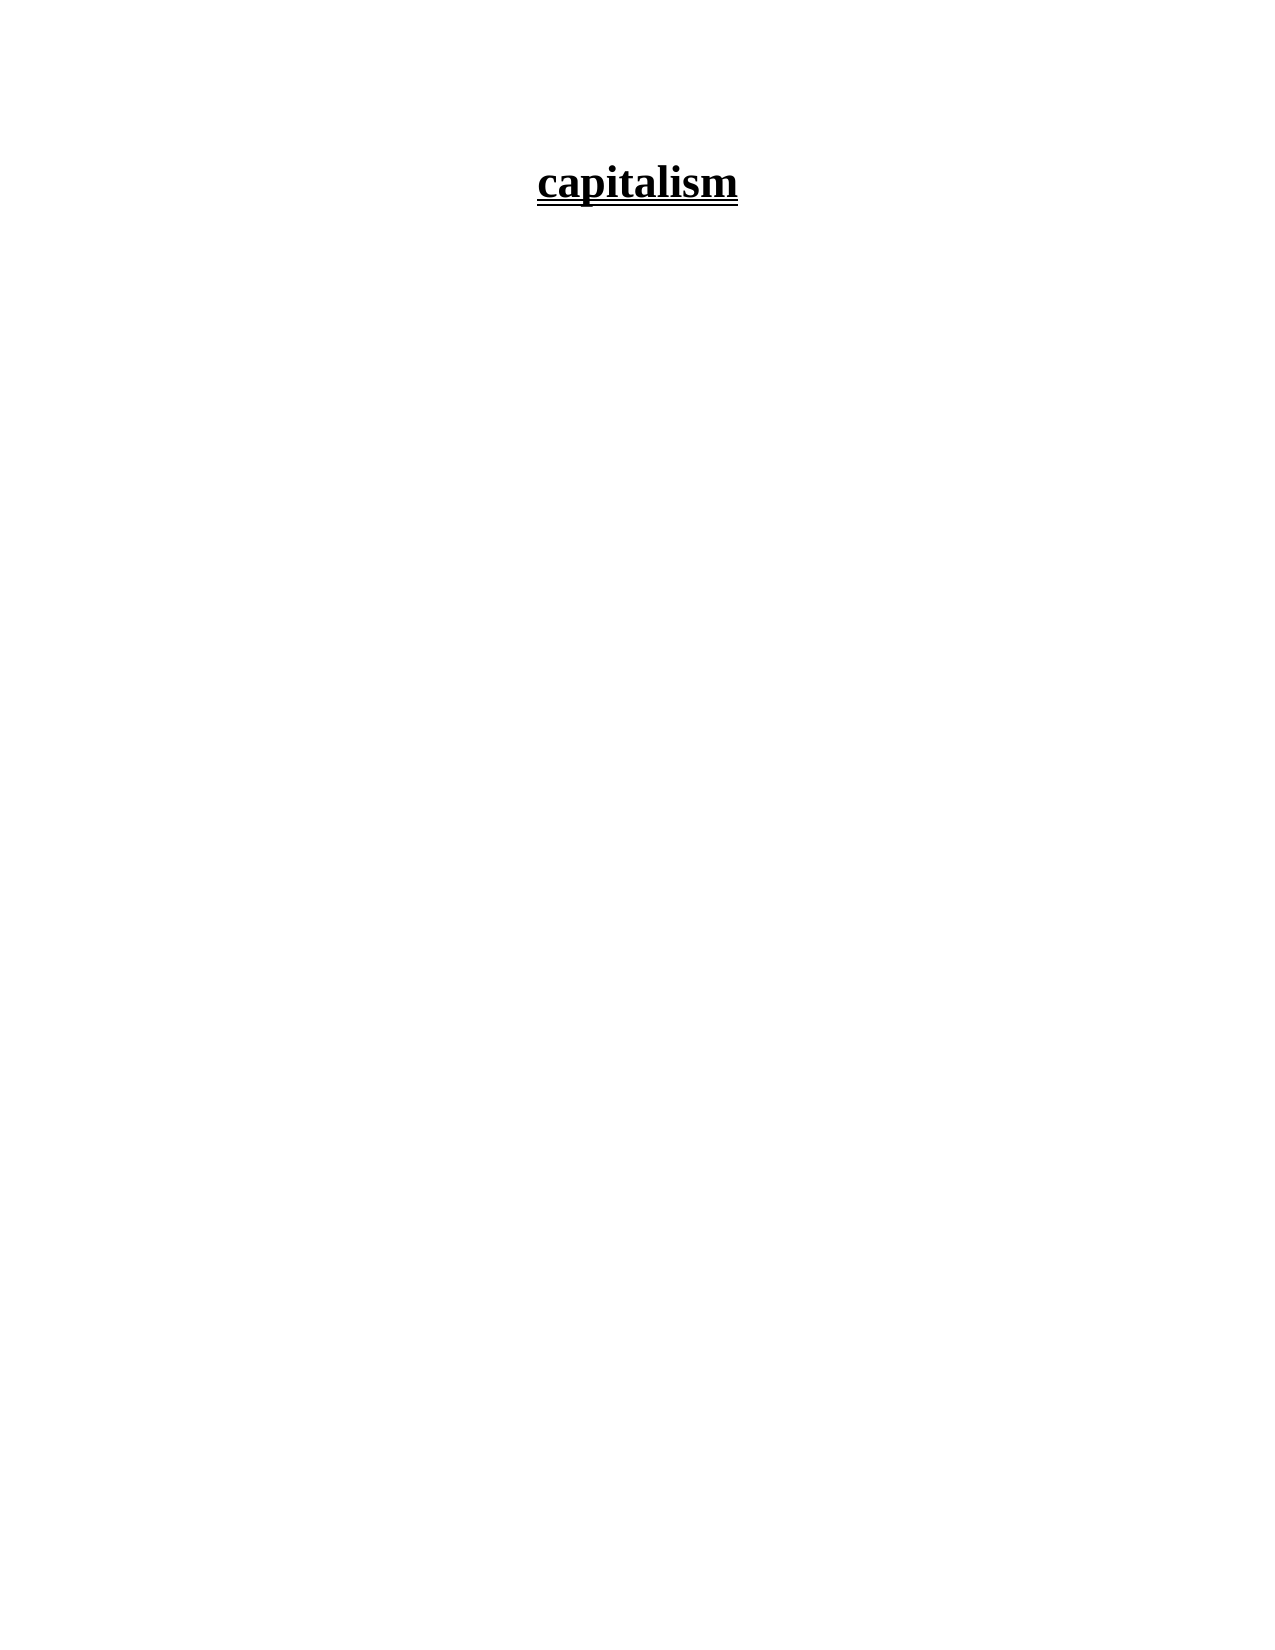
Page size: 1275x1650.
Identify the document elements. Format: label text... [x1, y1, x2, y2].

subtitle capitalism [187, 154, 1087, 207]
